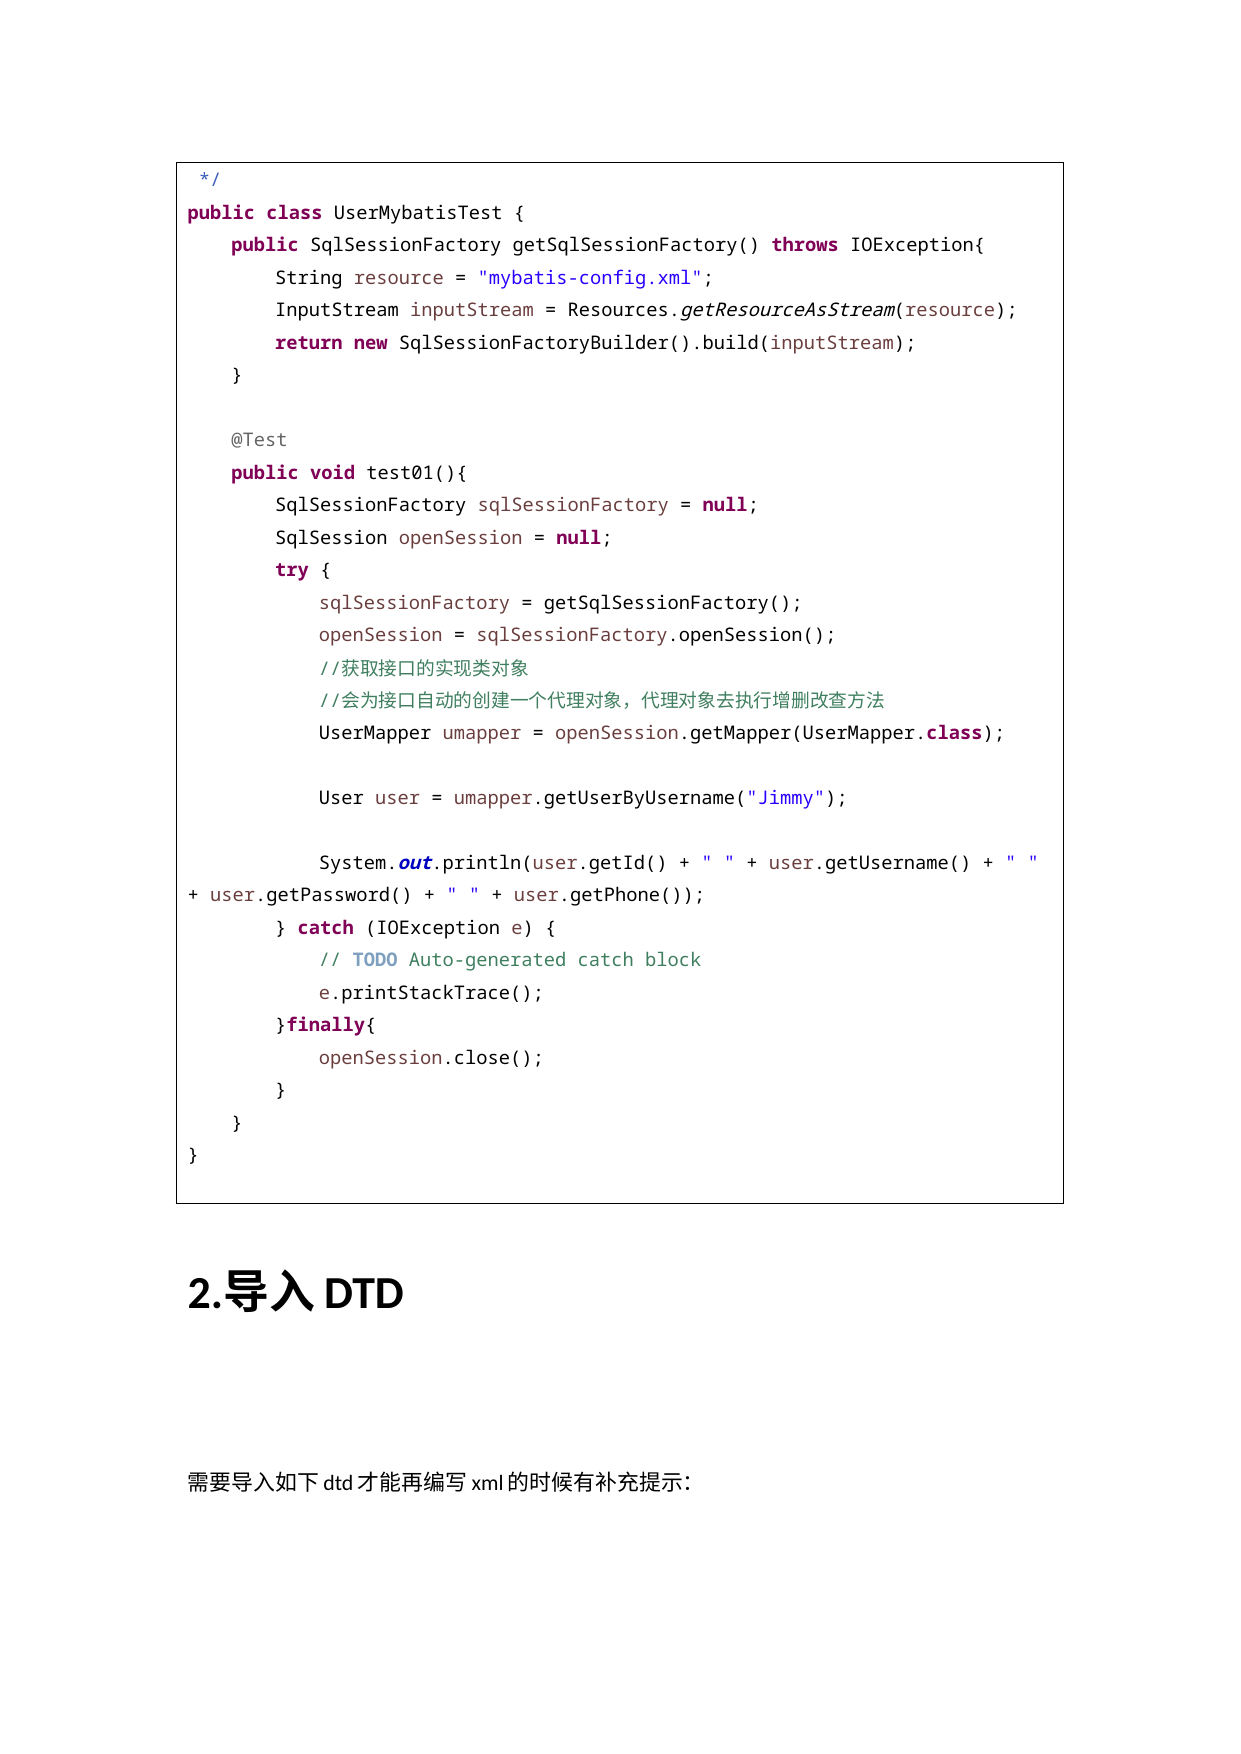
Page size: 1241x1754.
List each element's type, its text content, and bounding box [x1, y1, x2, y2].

text 需要导入如下dtd才能再编写xml的时候有补充提示： [187, 1464, 1053, 1497]
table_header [177, 163, 1063, 1203]
subtitle 导入DTD [187, 1239, 1053, 1337]
